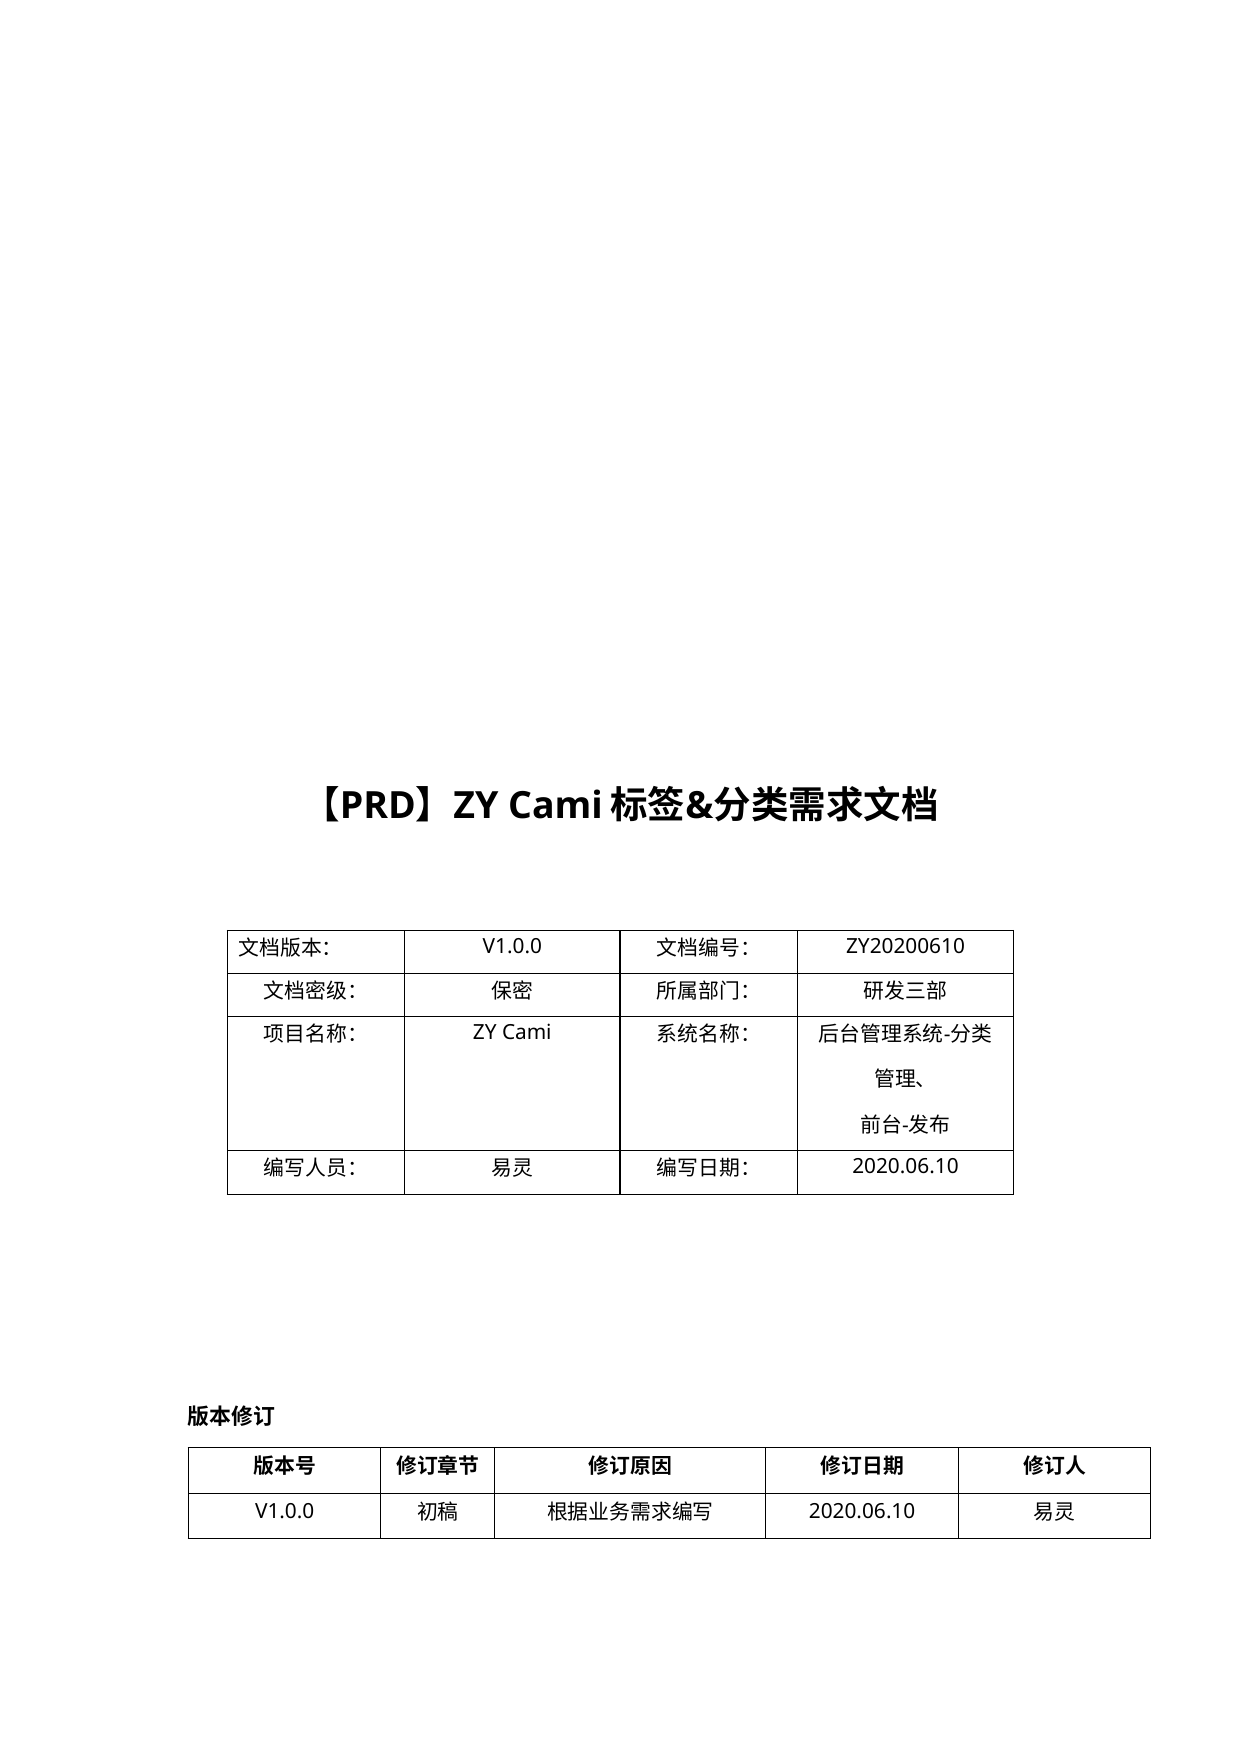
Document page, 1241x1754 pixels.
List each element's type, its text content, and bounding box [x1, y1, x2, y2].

table_cell ZY Cami [405, 1017, 619, 1150]
table_header ZY20200610 [798, 931, 1013, 973]
table_cell 所属部门： [621, 974, 797, 1016]
table_header 文档编号： [621, 931, 797, 973]
text 【PRD】ZY Cami标签&分类需求文档 [187, 770, 1053, 835]
table_header 修订人 [959, 1448, 1150, 1493]
table_cell 保密 [405, 974, 619, 1016]
table_cell 系统名称： [621, 1017, 797, 1150]
table_cell 研发三部 [798, 974, 1013, 1016]
table_header 修订原因 [495, 1448, 765, 1493]
table_cell 易灵 [959, 1494, 1150, 1538]
table_header 版本号 [189, 1448, 380, 1493]
text 版本修订 [187, 1399, 1053, 1431]
table_header 修订日期 [766, 1448, 958, 1493]
table_cell V1.0.0 [189, 1494, 380, 1538]
table_header V1.0.0 [405, 931, 619, 973]
table_header 修订章节 [381, 1448, 494, 1493]
table_cell 编写人员： [228, 1151, 404, 1193]
table_cell 文档密级： [228, 974, 404, 1016]
table_cell 易灵 [405, 1151, 619, 1193]
table_cell 编写日期： [621, 1151, 797, 1193]
table_cell 2020.06.10 [798, 1151, 1013, 1193]
table_cell 项目名称： [228, 1017, 404, 1150]
table_header 文档版本： [228, 931, 404, 973]
table_cell 2020.06.10 [766, 1494, 958, 1538]
table_cell 初稿 [381, 1494, 494, 1538]
table_cell 后台管理系统-分类管理、 前台-发布 [798, 1017, 1013, 1150]
table_cell 根据业务需求编写 [495, 1494, 765, 1538]
